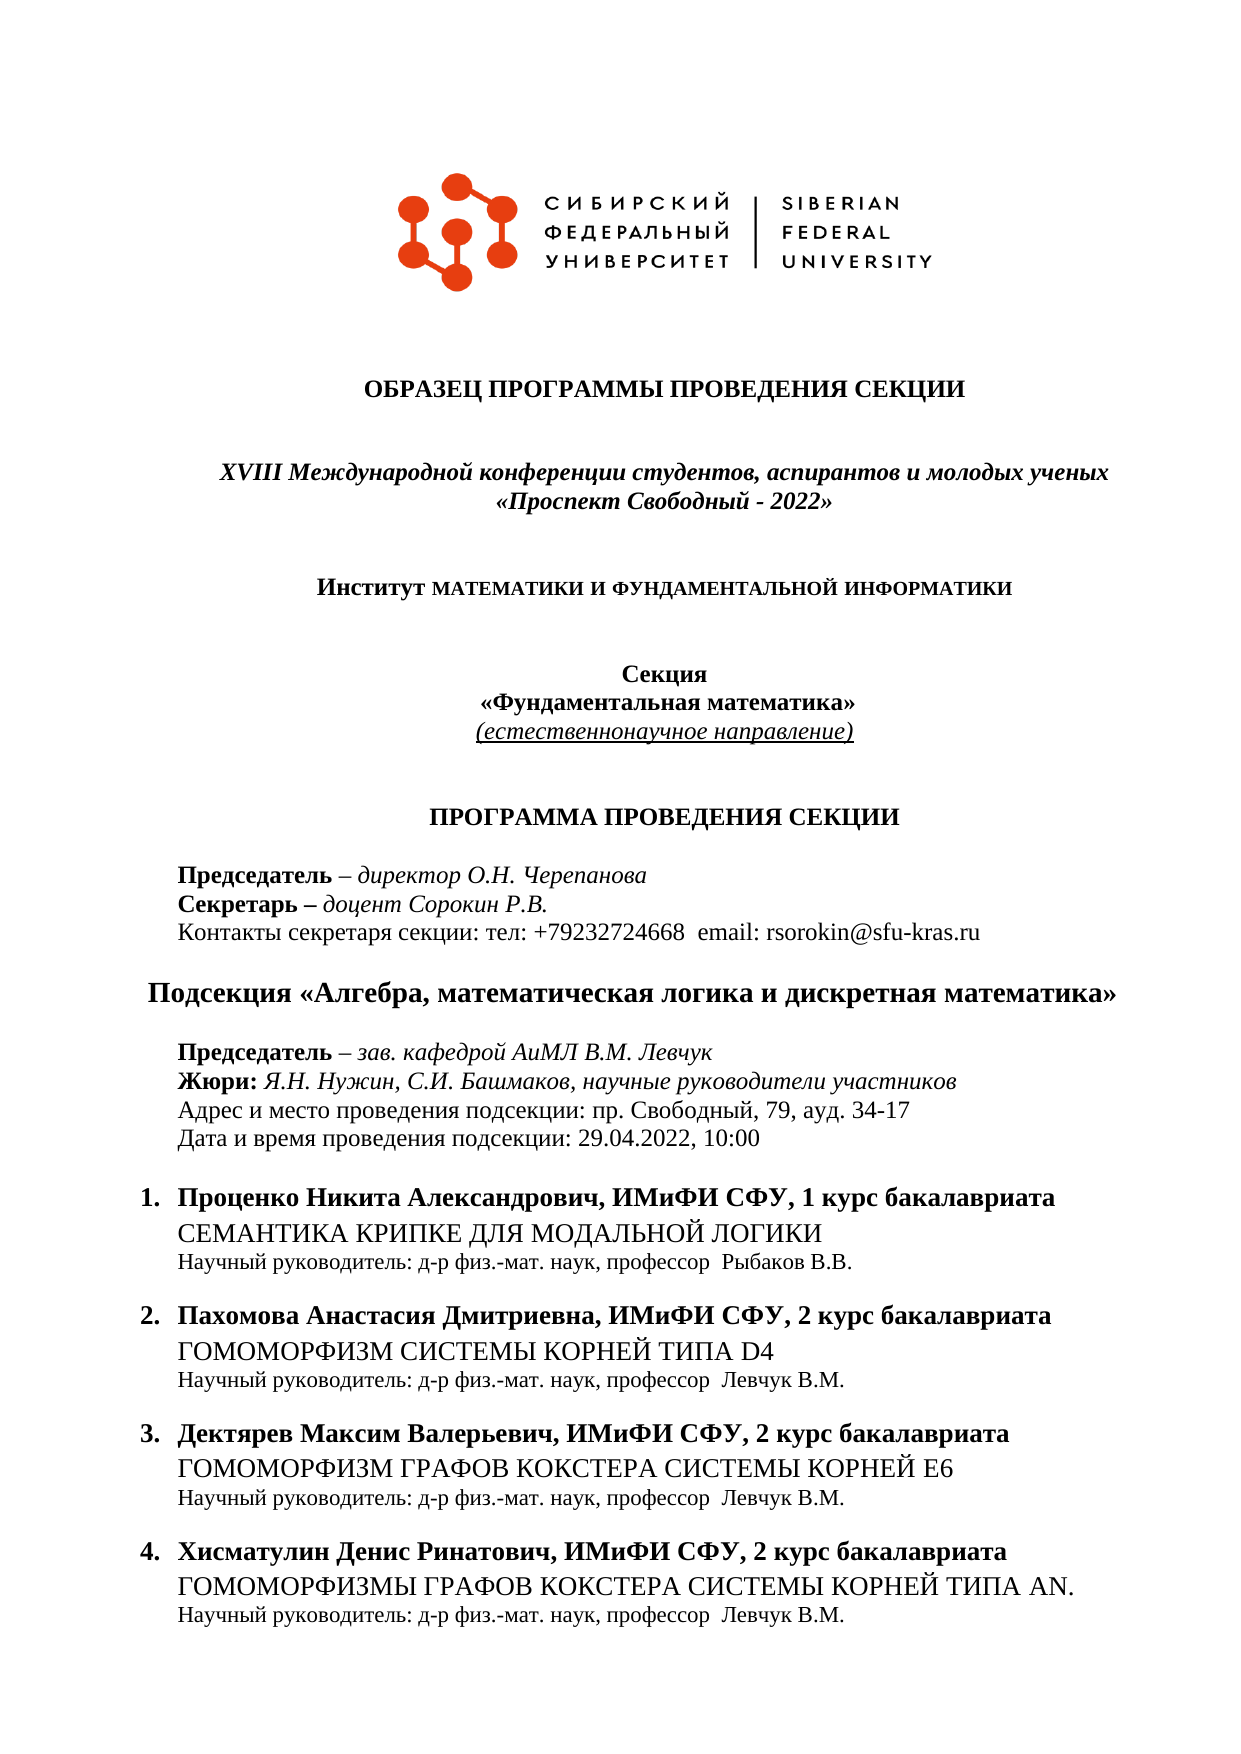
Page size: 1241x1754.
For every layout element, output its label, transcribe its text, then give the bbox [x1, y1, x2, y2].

text СЕМАНТИКА КРИПКЕ ДЛЯ МОДАЛЬНОЙ ЛОГИКИ [177, 1217, 1152, 1248]
list Пахомова Анастасия Дмитриевна, ИМиФИ СФУ, 2 курс бакалавриата [140, 1299, 1152, 1330]
text Дата и время проведения подсекции: 29.04.2022, 10:00 [177, 1123, 1152, 1152]
list Научный руководитель: д-р физ.-мат. наук, профессор Левчук В.М. [177, 1366, 1152, 1392]
list Научный руководитель: д-р физ.-мат. наук, профессор Левчук В.М. [177, 1484, 1152, 1510]
text ГОМОМОРФИЗМЫ ГРАФОВ КОКСТЕРА СИСТЕМЫ КОРНЕЙ ТИПА AN. [177, 1570, 1152, 1602]
list Хисматулин Денис Ринатович, ИМиФИ СФУ, 2 курс бакалавриата [140, 1535, 1152, 1566]
text Председатель – зав. кафедрой АиМЛ В.М. Левчук [177, 1037, 1152, 1066]
list Научный руководитель: д-р физ.-мат. наук, профессор Левчук В.М. [177, 1602, 1152, 1628]
text ГОМОМОРФИЗМ ГРАФОВ КОКСТЕРА СИСТЕМЫ КОРНЕЙ E6 [177, 1452, 1152, 1484]
text Жюри: Я.Н. Нужин, С.И. Башмаков, научные руководители участников [177, 1066, 1152, 1095]
list Проценко Никита Александрович, ИМиФИ СФУ, 1 курс бакалавриата [140, 1181, 1152, 1212]
text ПРОГРАММА ПРОВЕДЕНИЯ СЕКЦИИ [177, 802, 1152, 831]
text Председатель – директор О.Н. Черепанова [177, 860, 1152, 889]
text (естественнонаучное направление) [177, 716, 1152, 745]
text Адрес и место проведения подсекции: пр. Свободный, 79, ауд. 34-17 [177, 1095, 1152, 1123]
picture [337, 118, 992, 346]
text ГОМОМОРФИЗМ СИСТЕМЫ КОРНЕЙ ТИПА D4 [177, 1334, 1152, 1366]
text Контакты секретаря секции: тел: +79232724668 email: rsorokin@sfu-kras.ru [177, 917, 1152, 946]
text «Фундаментальная математика» [177, 687, 1152, 716]
text Институт математики и фундаментальной информатики [177, 572, 1152, 601]
text Секция [177, 659, 1152, 687]
list Дектярев Максим Валерьевич, ИМиФИ СФУ, 2 курс бакалавриата [140, 1417, 1152, 1448]
text XVIII Международной конференции студентов, аспирантов и молодых ученых «Проспект Свободный - 2022» [177, 457, 1152, 515]
text ОБРАЗЕЦ ПРОГРАММЫ ПРОВЕДЕНИЯ СЕКЦИИ [177, 374, 1152, 403]
text Подсекция «Алгебра, математическая логика и дискретная математика» [148, 975, 1152, 1008]
list Научный руководитель: д-р физ.-мат. наук, профессор Рыбаков В.В. [177, 1248, 1152, 1274]
text Секретарь – доцент Сорокин Р.В. [177, 889, 1152, 917]
